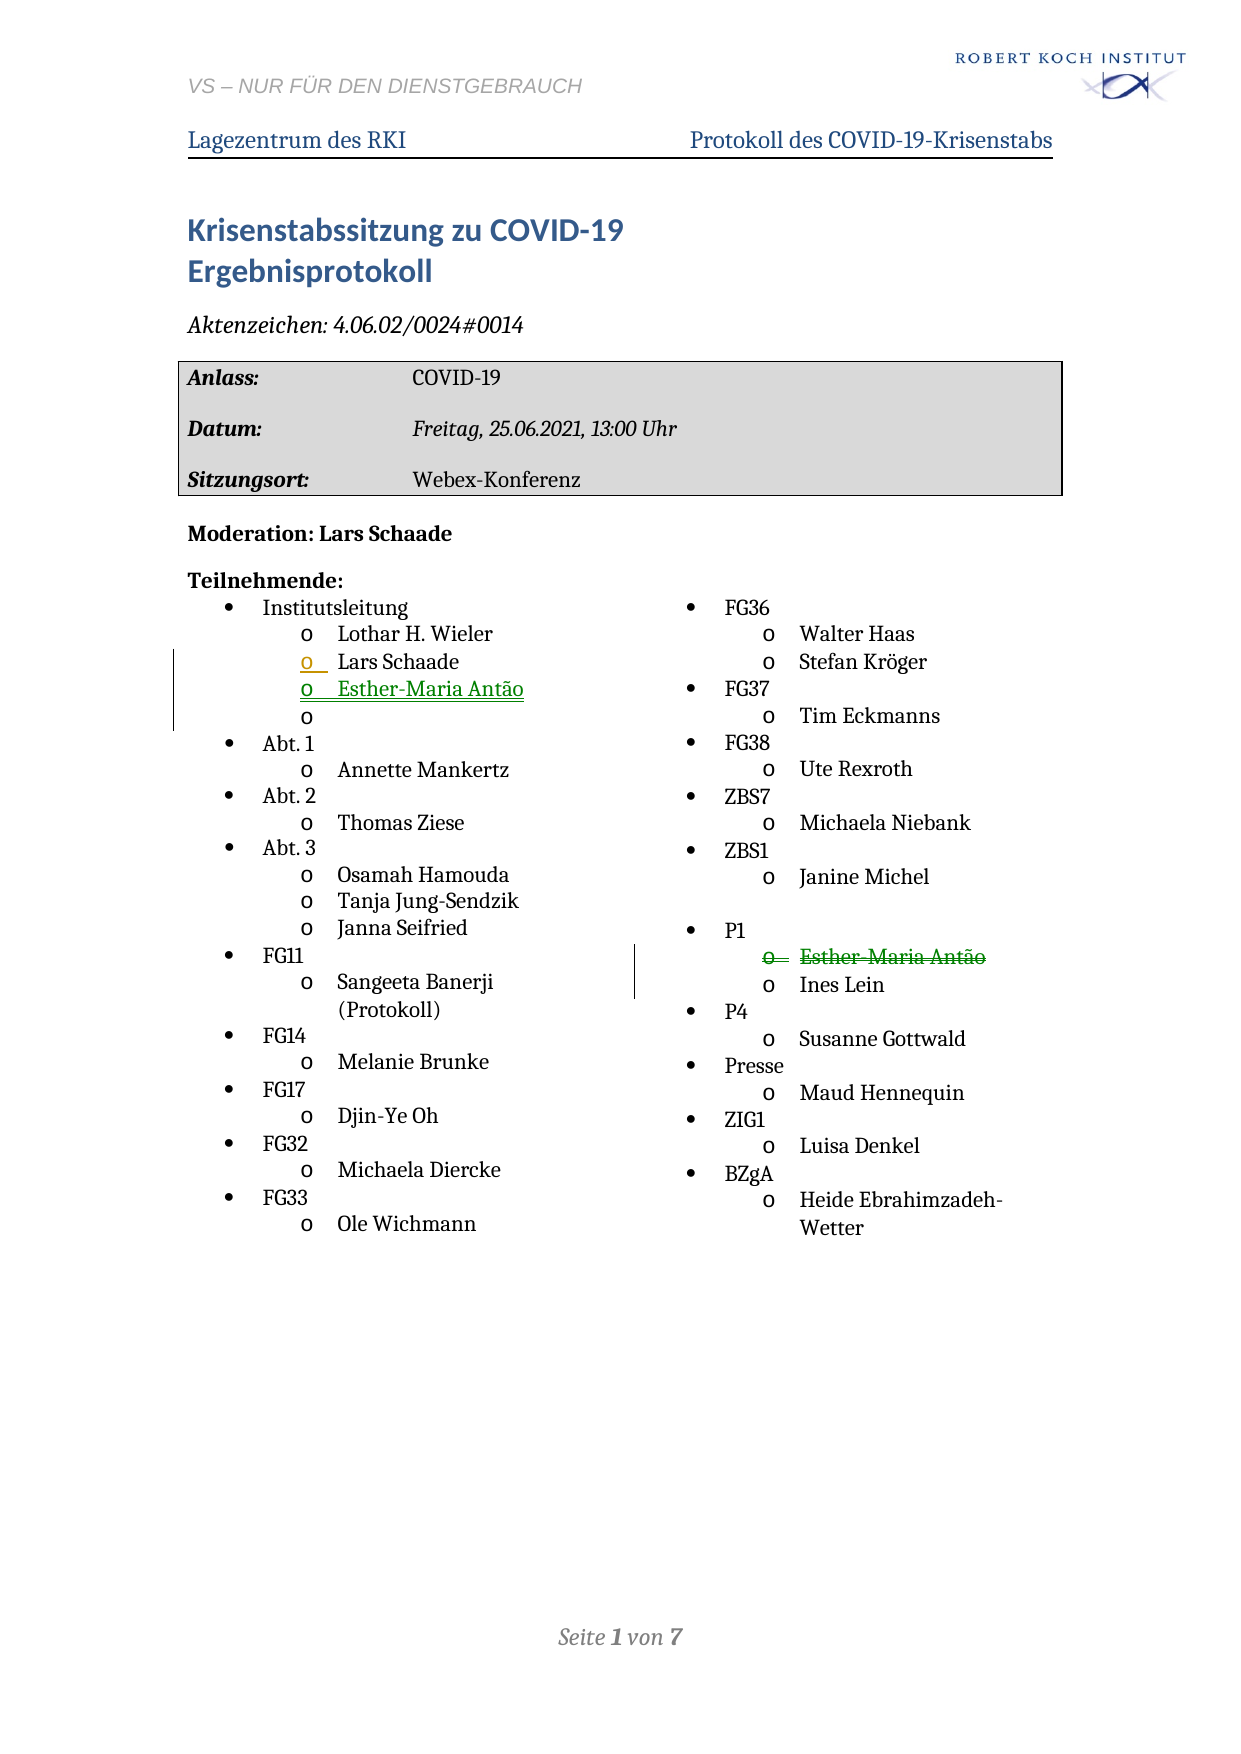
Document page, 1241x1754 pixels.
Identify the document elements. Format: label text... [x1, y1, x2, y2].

text Moderation: Lars Schaade [187, 521, 1053, 547]
list ZBS1 [687, 838, 1053, 864]
list Abt. 1 [225, 731, 591, 757]
list Susanne Gottwald [762, 1026, 1053, 1053]
list FG17 [225, 1077, 591, 1103]
list Heide Ebrahimzadeh-Wetter [762, 1187, 1053, 1241]
list Thomas Ziese [300, 809, 591, 835]
list Maud Hennequin [762, 1079, 1053, 1107]
list Presse [687, 1053, 1053, 1079]
list P1 [687, 918, 1053, 944]
list FG14 [225, 1023, 591, 1049]
list Janna Seifried [300, 915, 591, 943]
list Tim Eckmanns [762, 702, 1053, 730]
picture [947, 28, 1207, 105]
list Ute Rexroth [762, 756, 1053, 784]
list Lars Schaade [300, 648, 591, 676]
list Annette Mankertz [300, 757, 591, 783]
list FG38 [687, 730, 1053, 756]
list Ines Lein [762, 972, 1053, 999]
list Walter Haas [762, 621, 1053, 648]
text Teilnehmende: [187, 568, 591, 595]
list ZIG1 [687, 1107, 1053, 1133]
text Sitzungsort: [179, 463, 1061, 495]
list Lothar H. Wieler [300, 621, 591, 648]
list Sangeeta Banerji (Protokoll) [300, 969, 591, 1023]
list Abt. 3 [225, 835, 591, 861]
text Anlass: [179, 362, 1061, 391]
list Osamah Hamouda [300, 861, 591, 888]
list Stefan Kröger [762, 648, 1053, 676]
text Aktenzeichen: 4.06.02/0024#0014 [187, 311, 1053, 340]
list Luisa Denkel [762, 1133, 1053, 1161]
list Ole Wichmann [300, 1211, 591, 1238]
list FG32 [225, 1131, 591, 1157]
list P4 [687, 999, 1053, 1026]
list FG36 [687, 595, 1053, 621]
list Michaela Niebank [762, 810, 1053, 838]
list BZgA [687, 1161, 1053, 1187]
list FG11 [225, 943, 591, 969]
list Abt. 2 [225, 783, 591, 809]
list ZBS7 [687, 784, 1053, 810]
list Tanja Jung-Sendzik [300, 888, 591, 915]
list Djin-Ye Oh [300, 1103, 591, 1131]
list Michaela Diercke [300, 1157, 591, 1184]
text Datum: [179, 412, 1061, 442]
list Melanie Brunke [300, 1049, 591, 1077]
list Institutsleitung [225, 595, 591, 621]
subtitle Krisenstabssitzung zu COVID-19 [187, 209, 1053, 249]
list FG37 [687, 676, 1053, 702]
list Janine Michel [762, 864, 1053, 891]
text Ergebnisprotokoll [187, 249, 1053, 290]
list FG33 [225, 1184, 591, 1211]
